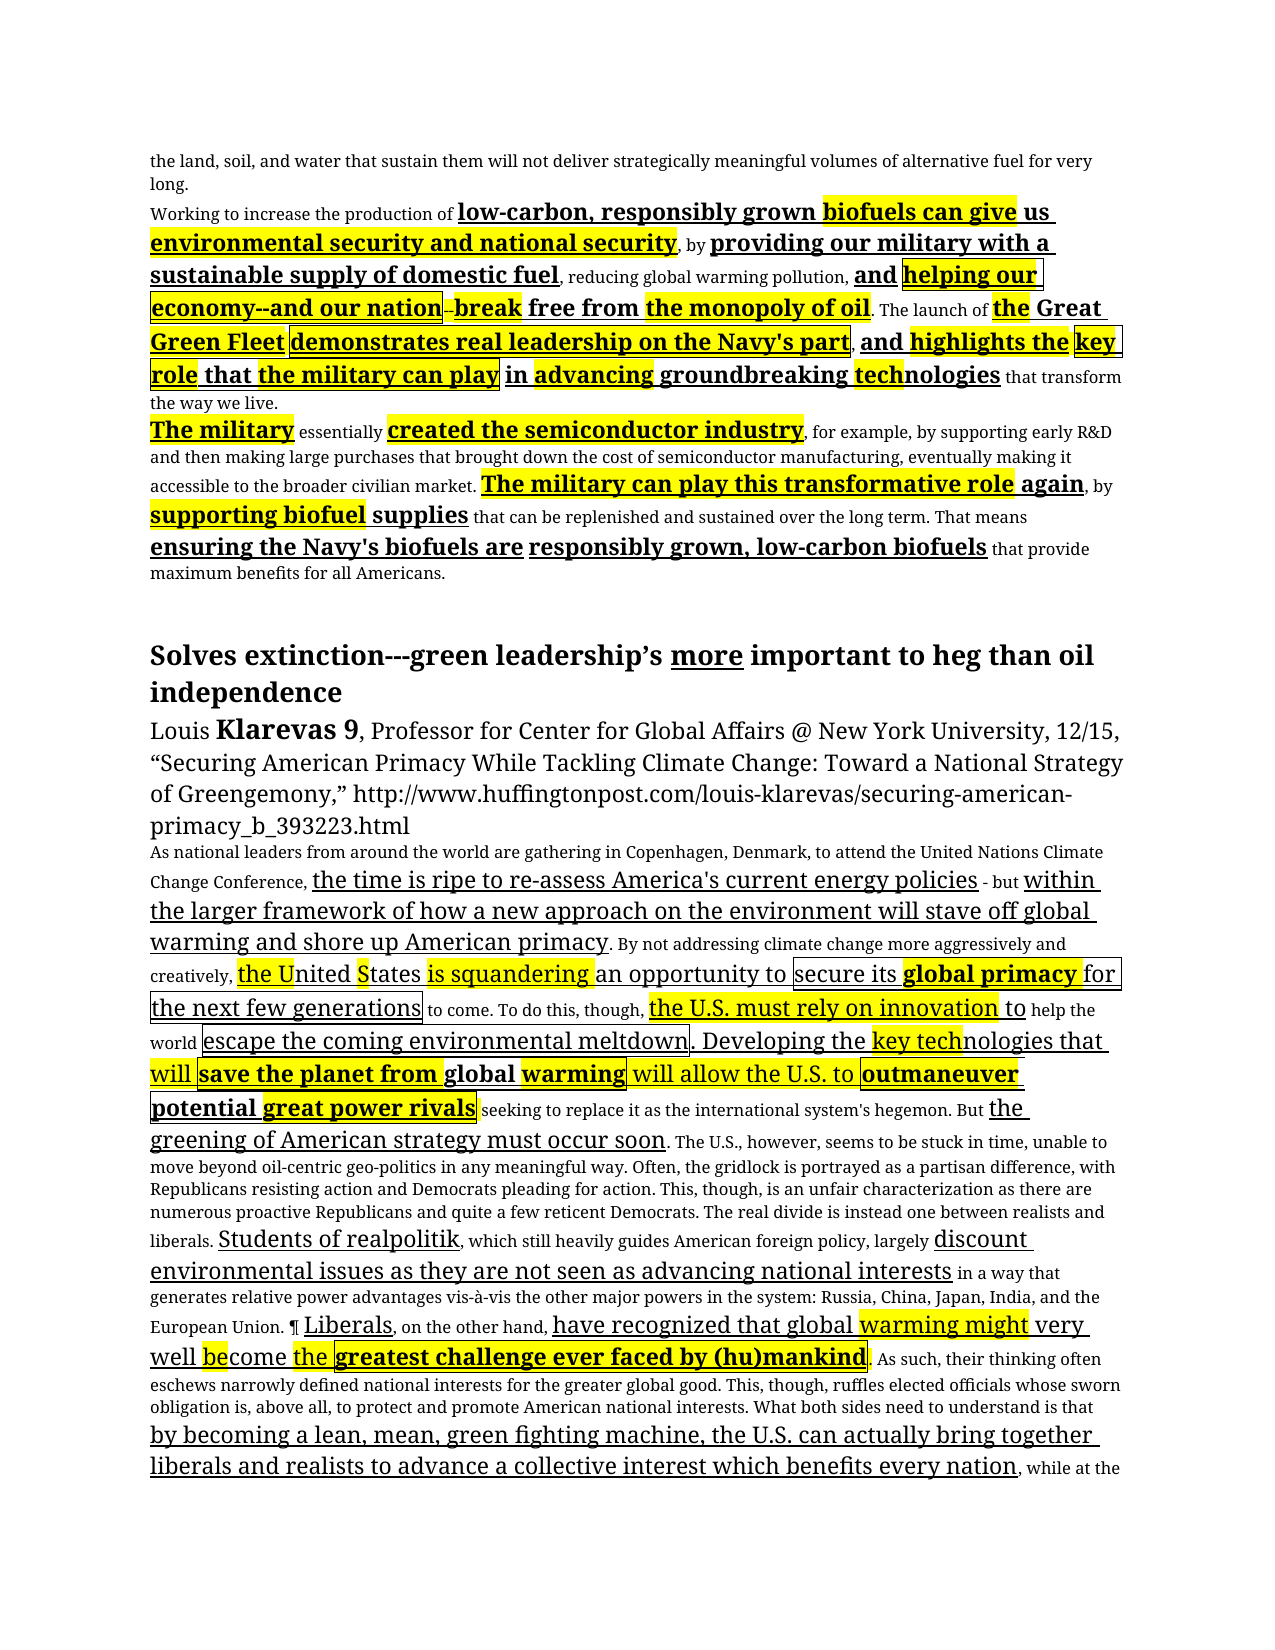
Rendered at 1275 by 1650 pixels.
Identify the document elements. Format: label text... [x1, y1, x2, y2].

text The military essentially created the semiconductor industry, for example, by supporting early R&D and then making large purchases that brought down the cost of semiconductor manufacturing, eventually making it accessible to the broader civilian market. The military can play this transformative role again, by supporting biofuel supplies that can be replenished and sustained over the long term. That means ensuring the Navy's biofuels are responsibly grown, low-carbon biofuels that provide maximum benefits for all Americans. [150, 414, 1125, 584]
text Working to increase the production of low-carbon, responsibly grown biofuels can give us environmental security and national security, by providing our military with a sustainable supply of domestic fuel, reducing global warming pollution, and helping our economy--and our nation--break free from the monopoly of oil. The launch of the Great Green Fleet demonstrates real leadership on the Navy's part, and highlights the key role that the military can play in advancing groundbreaking technologies that transform the way we live. [150, 195, 1125, 414]
text Louis Klarevas 9, Professor for Center for Global Affairs @ New York University, 12/15, “Securing American Primacy While Tackling Climate Change: Toward a National Strategy of Greengemony,” http://www.huffingtonpost.com/louis-klarevas/securing-american-primacy_b_393223.html [150, 710, 1125, 841]
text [150, 841, 1125, 1481]
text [150, 150, 1125, 195]
subtitle Solves extinction---green leadership’s more important to heg than oil independence [150, 636, 1125, 710]
